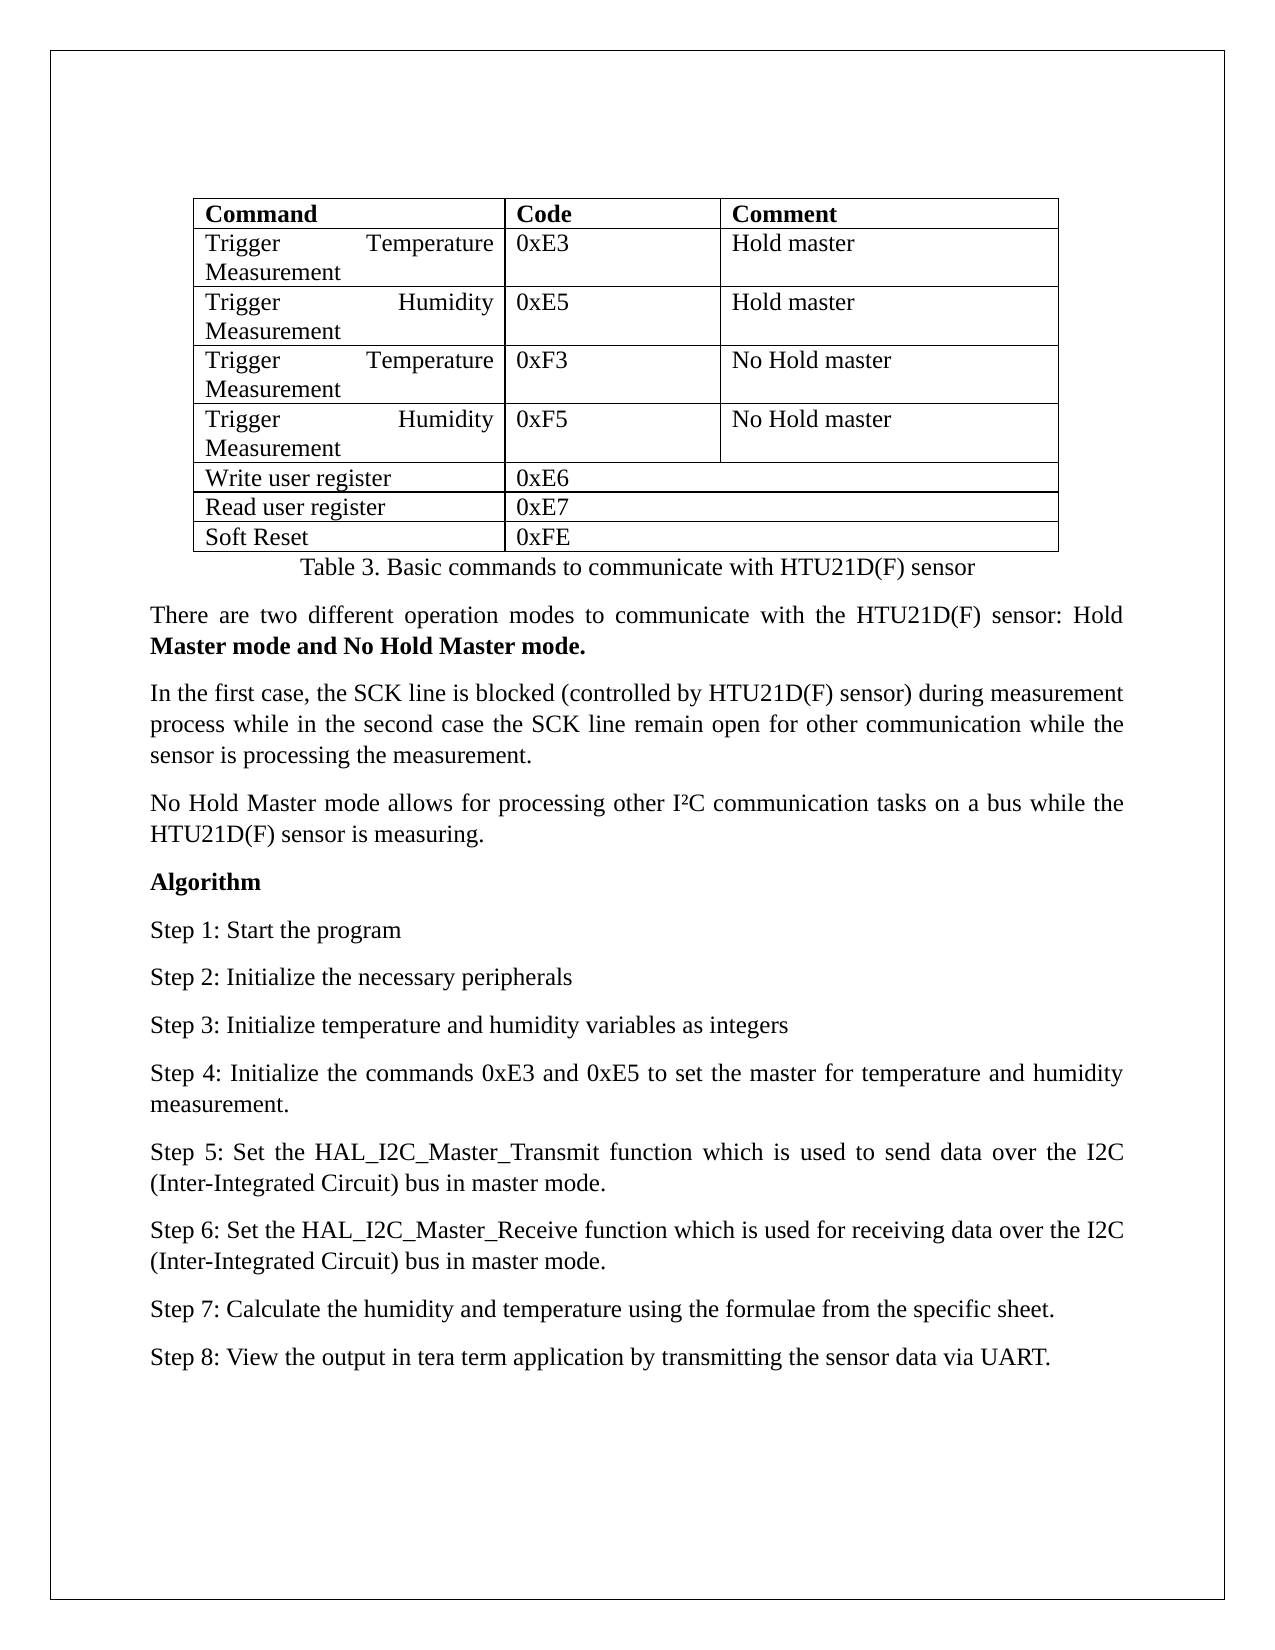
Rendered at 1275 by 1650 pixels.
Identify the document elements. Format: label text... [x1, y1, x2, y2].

text Table 3. Basic commands to communicate with HTU21D(F) sensor [150, 552, 1125, 581]
table_cell No Hold master [721, 404, 1058, 462]
text In the first case, the SCK line is blocked (controlled by HTU21D(F) sensor) during measurement process while in the second case the SCK line remain open for other communication while the sensor is processing the measurement. [150, 678, 1125, 769]
text Algorithm [150, 867, 1125, 896]
table_cell Hold master [721, 229, 1058, 286]
table_header Command [194, 199, 504, 227]
table_header Comment [721, 199, 1058, 227]
text Step 5: Set the HAL_I2C_Master_Transmit function which is used to send data over the I2C (Inter-Integrated Circuit) bus in master mode. [150, 1137, 1125, 1196]
table_cell Trigger Humidity Measurement [194, 287, 504, 344]
table_header Code [506, 199, 720, 227]
text Step 4: Initialize the commands 0xE3 and 0xE5 to set the master for temperature and humidity measurement. [150, 1058, 1125, 1118]
table_cell Write user register [194, 463, 504, 491]
text Step 8: View the output in tera term application by transmitting the sensor data via UART. [150, 1342, 1125, 1371]
table_cell Trigger Temperature Measurement [194, 229, 504, 286]
table_cell 0xE7 [506, 493, 1058, 521]
table_cell Read user register [194, 493, 504, 521]
table_cell 0xE6 [506, 463, 1058, 491]
text Step 7: Calculate the humidity and temperature using the formulae from the specific sheet. [150, 1294, 1125, 1323]
table_cell 0xE3 [506, 229, 720, 286]
table_cell Trigger Humidity Measurement [194, 404, 504, 462]
table_cell Trigger Temperature Measurement [194, 346, 504, 403]
table_cell 0xF3 [506, 346, 720, 403]
text There are two different operation modes to communicate with the HTU21D(F) sensor: Hold Master mode and No Hold Master mode. [150, 600, 1125, 659]
table_cell No Hold master [721, 346, 1058, 403]
text Step 3: Initialize temperature and humidity variables as integers [150, 1010, 1125, 1039]
text Step 6: Set the HAL_I2C_Master_Receive function which is used for receiving data over the I2C (Inter-Integrated Circuit) bus in master mode. [150, 1215, 1125, 1275]
table_cell 0xF5 [506, 404, 720, 462]
text Step 2: Initialize the necessary peripherals [150, 962, 1125, 991]
table_cell 0xFE [506, 522, 1058, 551]
table_cell 0xE5 [506, 287, 720, 344]
text Step 1: Start the program [150, 915, 1125, 943]
table_cell Soft Reset [194, 522, 504, 551]
table_cell Hold master [721, 287, 1058, 344]
text No Hold Master mode allows for processing other I²C communication tasks on a bus while the HTU21D(F) sensor is measuring. [150, 788, 1125, 848]
